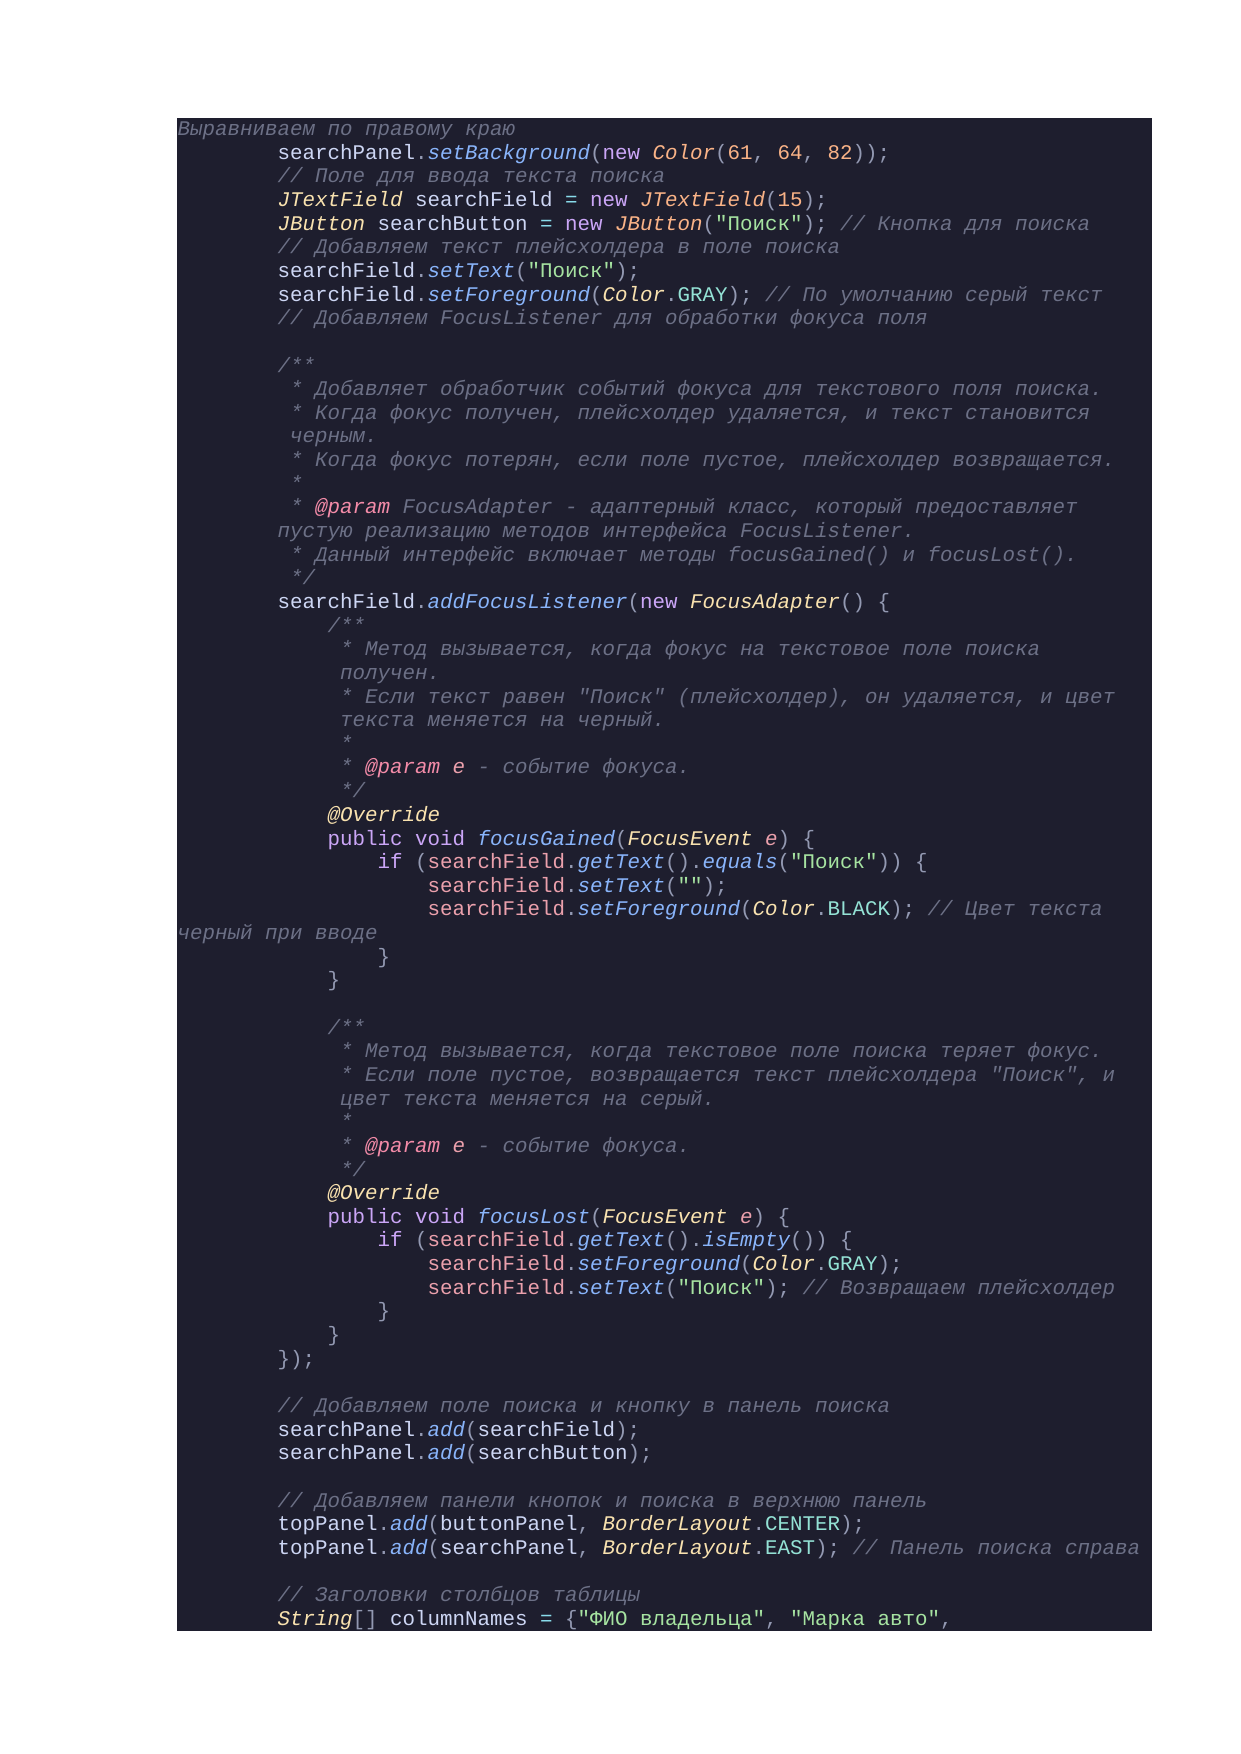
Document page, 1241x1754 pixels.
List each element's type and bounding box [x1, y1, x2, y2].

text [177, 118, 1152, 1631]
